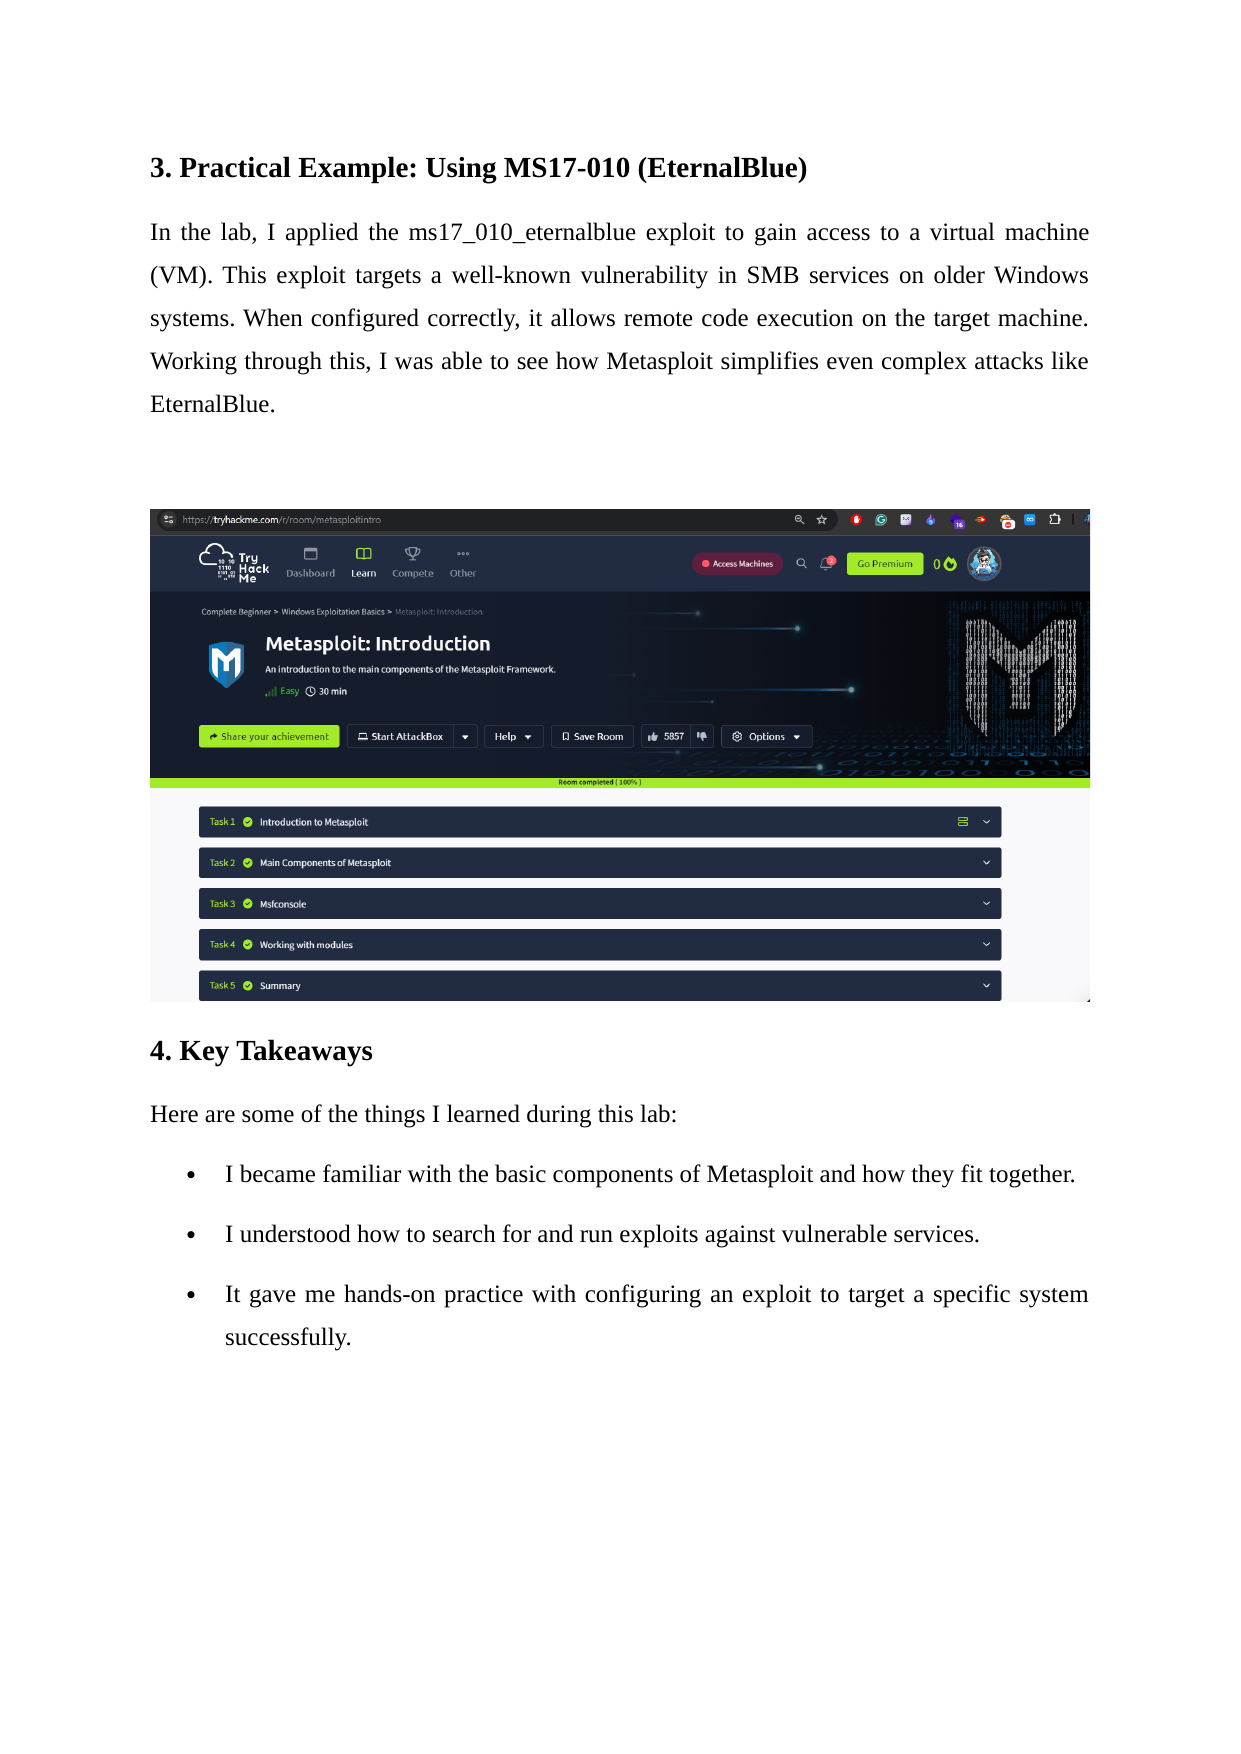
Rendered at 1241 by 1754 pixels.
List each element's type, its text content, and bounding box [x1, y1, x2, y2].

picture [150, 509, 1091, 1002]
text Here are some of the things I learned during this lab: [150, 1099, 1090, 1128]
list I became familiar with the basic components of Metasploit and how they fit together. [187, 1159, 1090, 1188]
text 4. Key Takeaways [150, 1033, 1090, 1066]
text In the lab, I applied the ms17_010_eternalblue exploit to gain access to a virtual machine (VM). This exploit targets a well-known vulnerability in SMB services on older Windows systems. When configured correctly, it allows remote code execution on the target machine. Working through this, I was able to see how Metasploit simplifies even complex attacks like EternalBlue. [150, 217, 1090, 418]
list I understood how to search for and run exploits against vulnerable services. [187, 1219, 1090, 1248]
text 3. Practical Example: Using MS17-010 (EternalBlue) [150, 150, 1090, 183]
list It gave me hands-on practice with configuring an exploit to target a specific system successfully. [187, 1279, 1090, 1351]
